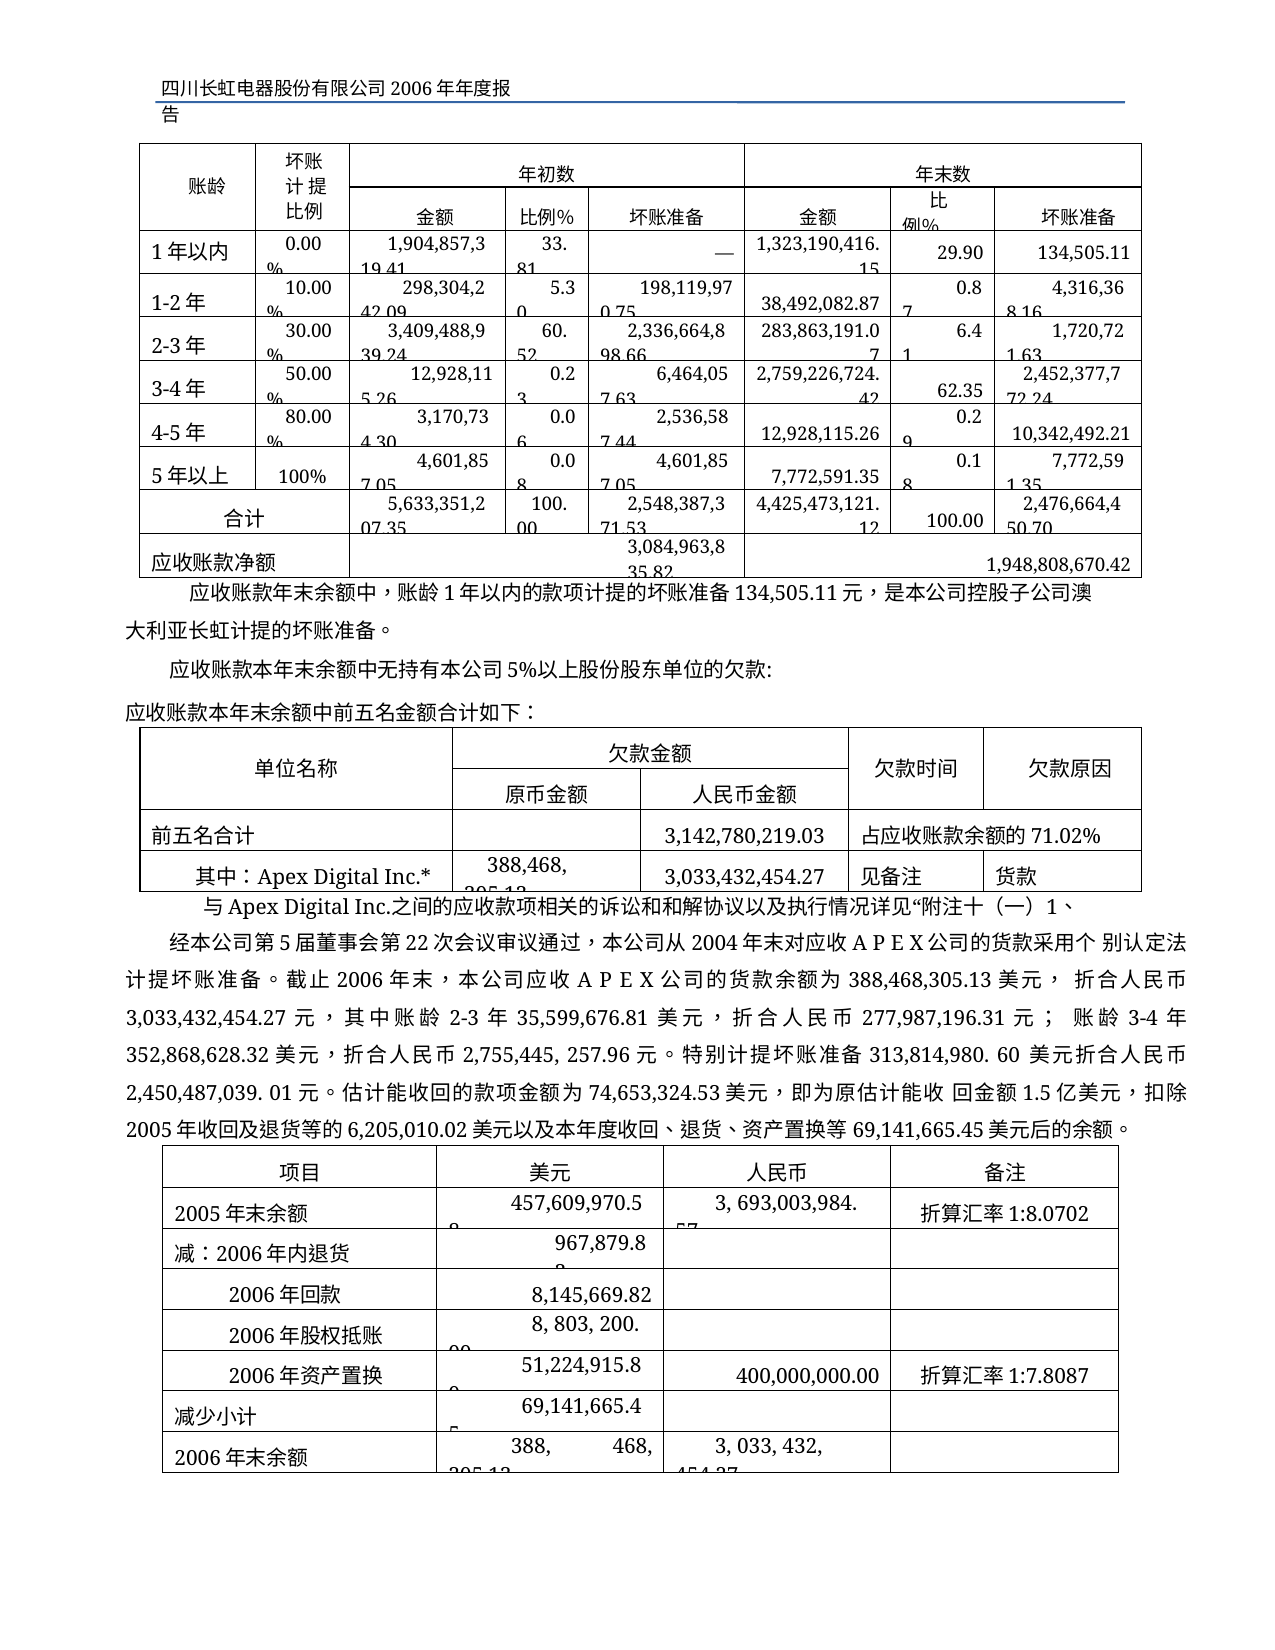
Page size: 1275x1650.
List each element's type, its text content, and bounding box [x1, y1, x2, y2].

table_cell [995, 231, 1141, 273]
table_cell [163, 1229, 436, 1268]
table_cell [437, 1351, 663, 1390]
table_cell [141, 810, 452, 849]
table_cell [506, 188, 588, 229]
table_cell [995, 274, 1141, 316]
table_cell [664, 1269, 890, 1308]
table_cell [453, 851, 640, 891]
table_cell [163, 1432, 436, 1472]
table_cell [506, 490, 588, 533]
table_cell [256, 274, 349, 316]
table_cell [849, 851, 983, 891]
text 经本公司第5届董事会第22次会议审议通过，本公司从2004年末对应收A P E X公司的货款采用个 别认定法计提坏账准备。截止2006年末，本公司应收A P E X公司的货款余额为388,468,305.13美元， 折合人民币3,033,432,454.27元，其中账龄2-3年35,599,676.81美元，折合人民币277,987,196.31元； 账龄3-4年352,868,628.32美元，折合人民币2,755,445, 257.96元。特别计提坏账准备313,814,980. 60 美元折合人民币2,450,487,039. 01元。估计能收回的款项金额为74,653,324.53美元，即为原估计能收 回金额1.5亿美元，扣除2005年收回及退货等的6,205,010.02美元以及本年度收回、退货、资产置换等 69,141,665.45美元后的余额。 [126, 920, 1187, 1145]
text 应收账款本年末余额中无持有本公司5%以上股份股东单位的欠款: [94, 655, 1187, 684]
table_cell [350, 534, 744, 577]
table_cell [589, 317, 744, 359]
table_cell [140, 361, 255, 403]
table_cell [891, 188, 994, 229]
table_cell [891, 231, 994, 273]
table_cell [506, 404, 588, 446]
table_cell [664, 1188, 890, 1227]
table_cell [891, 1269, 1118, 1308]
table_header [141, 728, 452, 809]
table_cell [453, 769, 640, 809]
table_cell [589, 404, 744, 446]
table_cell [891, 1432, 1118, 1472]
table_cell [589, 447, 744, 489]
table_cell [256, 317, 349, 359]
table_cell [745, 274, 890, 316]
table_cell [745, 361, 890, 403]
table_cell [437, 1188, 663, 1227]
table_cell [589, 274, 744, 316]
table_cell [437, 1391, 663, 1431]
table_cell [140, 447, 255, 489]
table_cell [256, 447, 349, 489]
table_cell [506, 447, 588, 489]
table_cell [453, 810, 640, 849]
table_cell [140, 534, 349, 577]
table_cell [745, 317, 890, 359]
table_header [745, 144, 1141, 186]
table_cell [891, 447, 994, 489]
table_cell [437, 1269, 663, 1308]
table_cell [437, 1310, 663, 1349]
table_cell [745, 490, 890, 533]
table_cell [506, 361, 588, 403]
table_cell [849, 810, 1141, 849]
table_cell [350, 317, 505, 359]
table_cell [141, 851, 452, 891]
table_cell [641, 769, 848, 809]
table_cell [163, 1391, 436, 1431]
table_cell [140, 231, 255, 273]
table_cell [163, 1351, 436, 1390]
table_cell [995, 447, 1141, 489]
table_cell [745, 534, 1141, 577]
text 与Apex Digital Inc.之间的应收款项相关的诉讼和和解协议以及执行情况详见“附注十（一）1、 [94, 892, 1187, 920]
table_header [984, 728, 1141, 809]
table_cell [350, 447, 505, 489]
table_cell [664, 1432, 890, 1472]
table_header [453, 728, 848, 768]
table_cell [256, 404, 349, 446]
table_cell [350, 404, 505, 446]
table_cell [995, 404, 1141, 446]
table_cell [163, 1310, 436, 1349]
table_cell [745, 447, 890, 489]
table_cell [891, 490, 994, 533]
text 应收账款年末余额中，账龄1年以内的款项计提的坏账准备134,505.11元，是本公司控股子公司澳 [94, 578, 1187, 606]
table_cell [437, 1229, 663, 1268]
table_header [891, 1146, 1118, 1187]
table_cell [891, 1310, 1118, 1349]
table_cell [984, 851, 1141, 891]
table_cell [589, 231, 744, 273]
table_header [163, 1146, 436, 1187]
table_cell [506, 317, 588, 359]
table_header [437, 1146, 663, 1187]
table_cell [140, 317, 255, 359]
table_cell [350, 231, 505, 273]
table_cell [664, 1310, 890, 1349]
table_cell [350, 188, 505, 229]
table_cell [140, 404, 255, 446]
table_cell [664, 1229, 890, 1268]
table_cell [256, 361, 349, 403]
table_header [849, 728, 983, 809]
text 应收账款本年末余额中前五名金额合计如下： [125, 698, 1187, 727]
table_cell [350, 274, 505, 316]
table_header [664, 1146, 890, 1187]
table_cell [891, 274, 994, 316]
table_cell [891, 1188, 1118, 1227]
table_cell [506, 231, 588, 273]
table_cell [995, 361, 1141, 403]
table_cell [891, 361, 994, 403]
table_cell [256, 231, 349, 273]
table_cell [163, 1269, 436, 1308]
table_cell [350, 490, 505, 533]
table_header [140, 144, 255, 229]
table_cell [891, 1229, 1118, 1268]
text 大利亚长虹计提的坏账准备。 [94, 617, 1187, 645]
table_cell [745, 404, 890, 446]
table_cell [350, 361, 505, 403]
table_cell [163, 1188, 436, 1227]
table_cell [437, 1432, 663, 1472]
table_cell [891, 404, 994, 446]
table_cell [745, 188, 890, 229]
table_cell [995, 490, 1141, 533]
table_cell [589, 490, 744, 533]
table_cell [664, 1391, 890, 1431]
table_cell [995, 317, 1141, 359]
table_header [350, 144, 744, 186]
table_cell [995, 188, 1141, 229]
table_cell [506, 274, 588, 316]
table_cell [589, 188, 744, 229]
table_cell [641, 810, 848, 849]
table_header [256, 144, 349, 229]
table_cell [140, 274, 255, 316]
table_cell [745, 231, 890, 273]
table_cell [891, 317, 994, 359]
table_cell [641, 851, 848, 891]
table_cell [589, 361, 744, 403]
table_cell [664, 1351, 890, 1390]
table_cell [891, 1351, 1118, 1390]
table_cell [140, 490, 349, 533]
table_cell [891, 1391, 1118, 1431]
